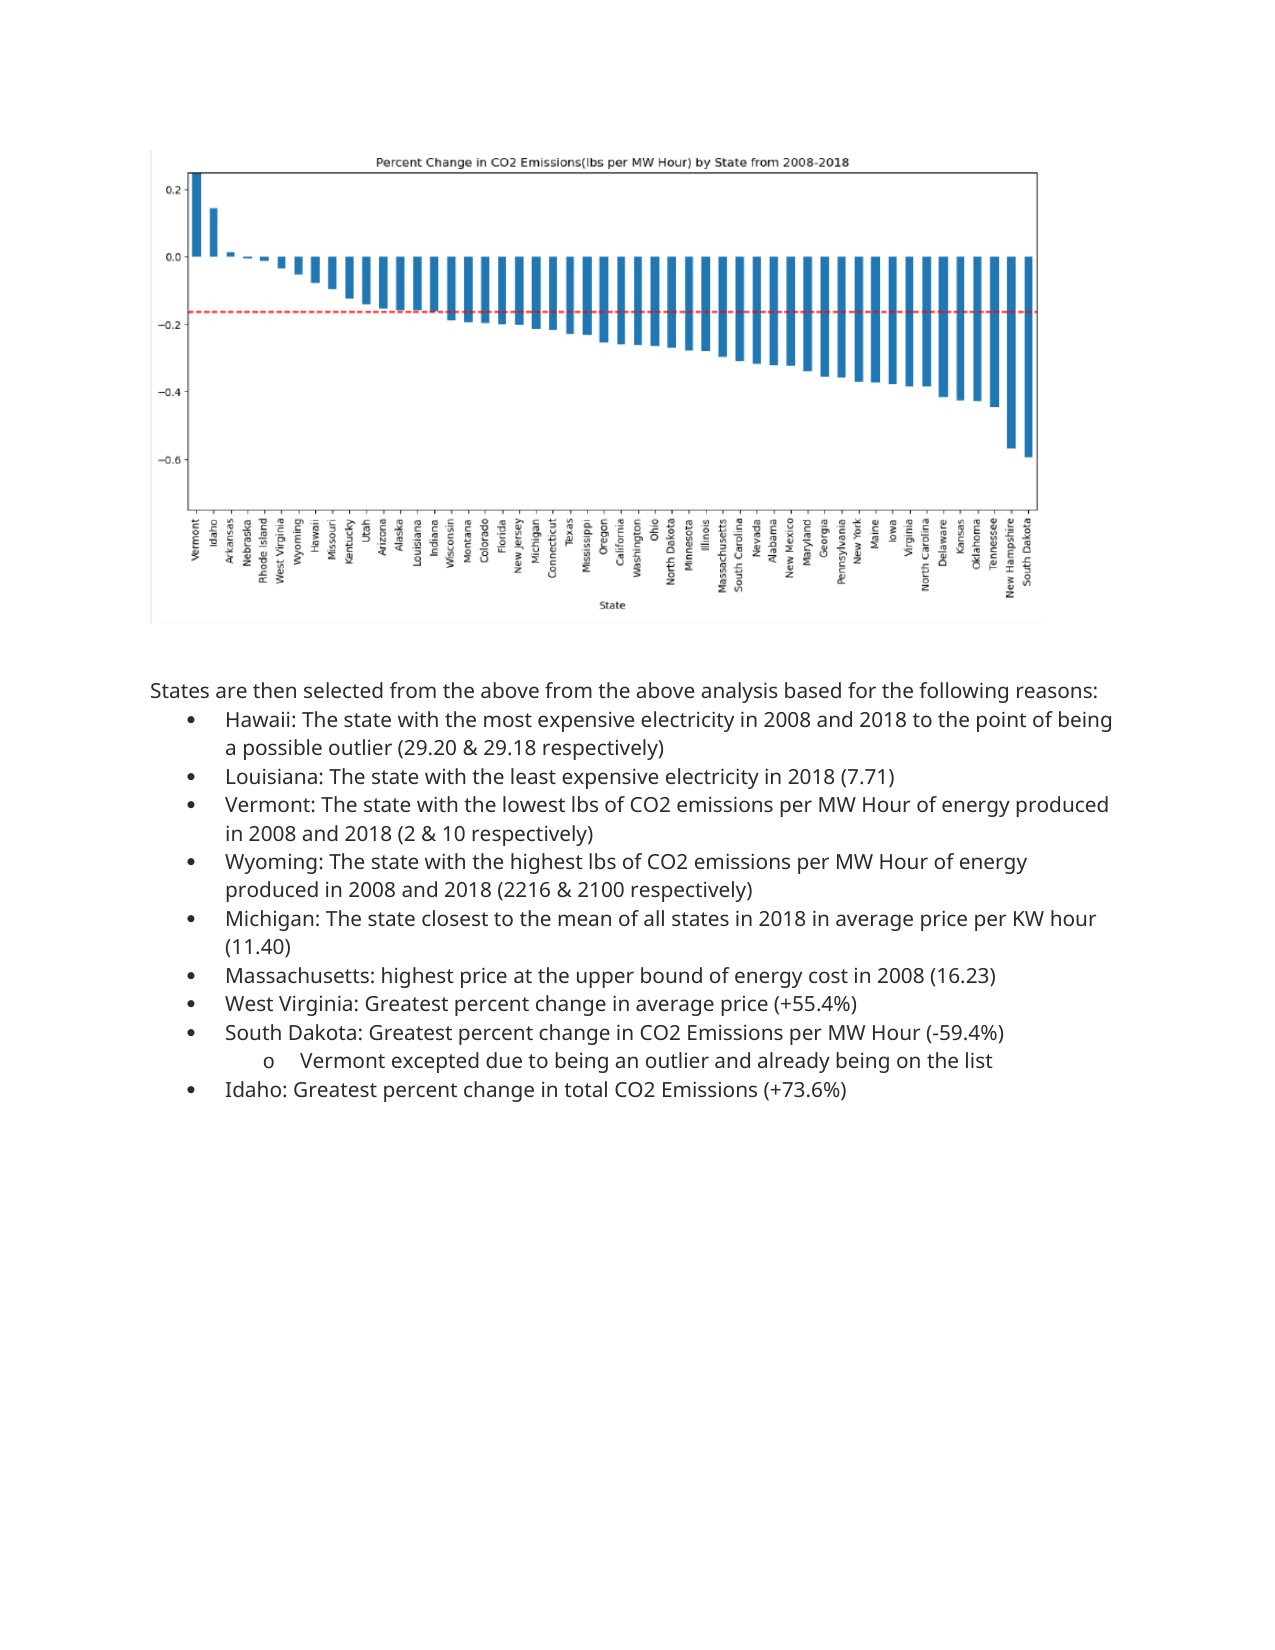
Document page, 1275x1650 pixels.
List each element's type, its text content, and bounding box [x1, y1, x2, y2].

list Massachusetts: highest price at the upper bound of energy cost in 2008 (16.23) [187, 961, 1125, 989]
text States are then selected from the above from the above analysis based for the following reasons: [150, 676, 1125, 705]
list Vermont: The state with the lowest lbs of CO2 emissions per MW Hour of energy produced in 2008 and 2018 (2 & 10 respectively) [187, 790, 1125, 847]
list Wyoming: The state with the highest lbs of CO2 emissions per MW Hour of energy produced in 2008 and 2018 (2216 & 2100 respectively) [187, 847, 1125, 904]
list South Dakota: Greatest percent change in CO2 Emissions per MW Hour (-59.4%) [187, 1018, 1125, 1046]
list Idaho: Greatest percent change in total CO2 Emissions (+73.6%) [187, 1075, 1125, 1103]
list Louisiana: The state with the least expensive electricity in 2018 (7.71) [187, 762, 1125, 790]
list Vermont excepted due to being an outlier and already being on the list [262, 1046, 1125, 1075]
picture [150, 150, 1046, 624]
list West Virginia: Greatest percent change in average price (+55.4%) [187, 989, 1125, 1018]
list Hawaii: The state with the most expensive electricity in 2008 and 2018 to the point of being a possible outlier (29.20 & 29.18 respectively) [187, 705, 1125, 762]
list Michigan: The state closest to the mean of all states in 2018 in average price per KW hour (11.40) [187, 904, 1125, 961]
